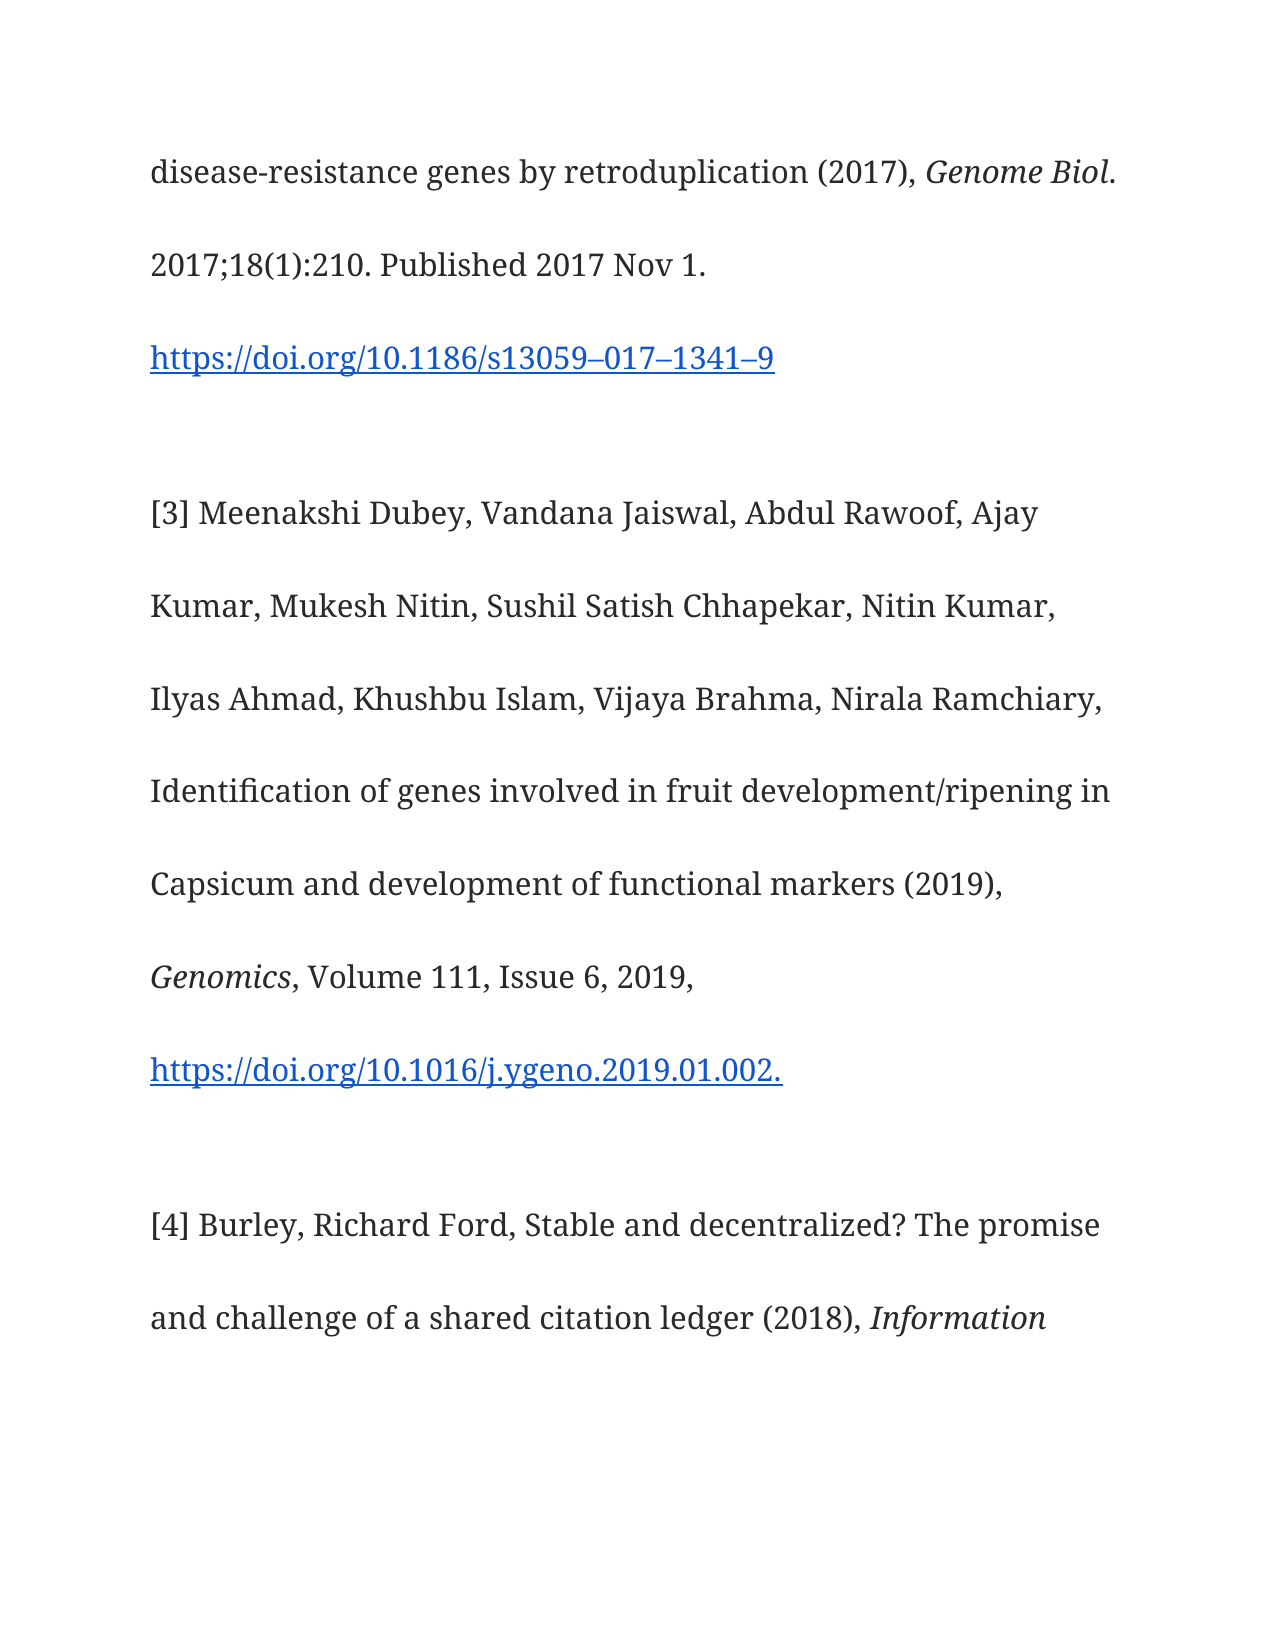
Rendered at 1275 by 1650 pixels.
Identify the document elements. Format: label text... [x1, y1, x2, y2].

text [150, 150, 1125, 378]
text [3] Meenakshi Dubey, Vandana Jaiswal, Abdul Rawoof, Ajay Kumar, Mukesh Nitin, Sushil Satish Chhapekar, Nitin Kumar, Ilyas Ahmad, Khushbu Islam, Vijaya Brahma, Nirala Ramchiary, Identification of genes involved in fruit development/ripening in Capsicum and development of functional markers (2019), Genomics, Volume 111, Issue 6, 2019, https://doi.org/10.1016/j.ygeno.2019.01.002. [150, 491, 1125, 1090]
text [150, 1203, 1125, 1338]
